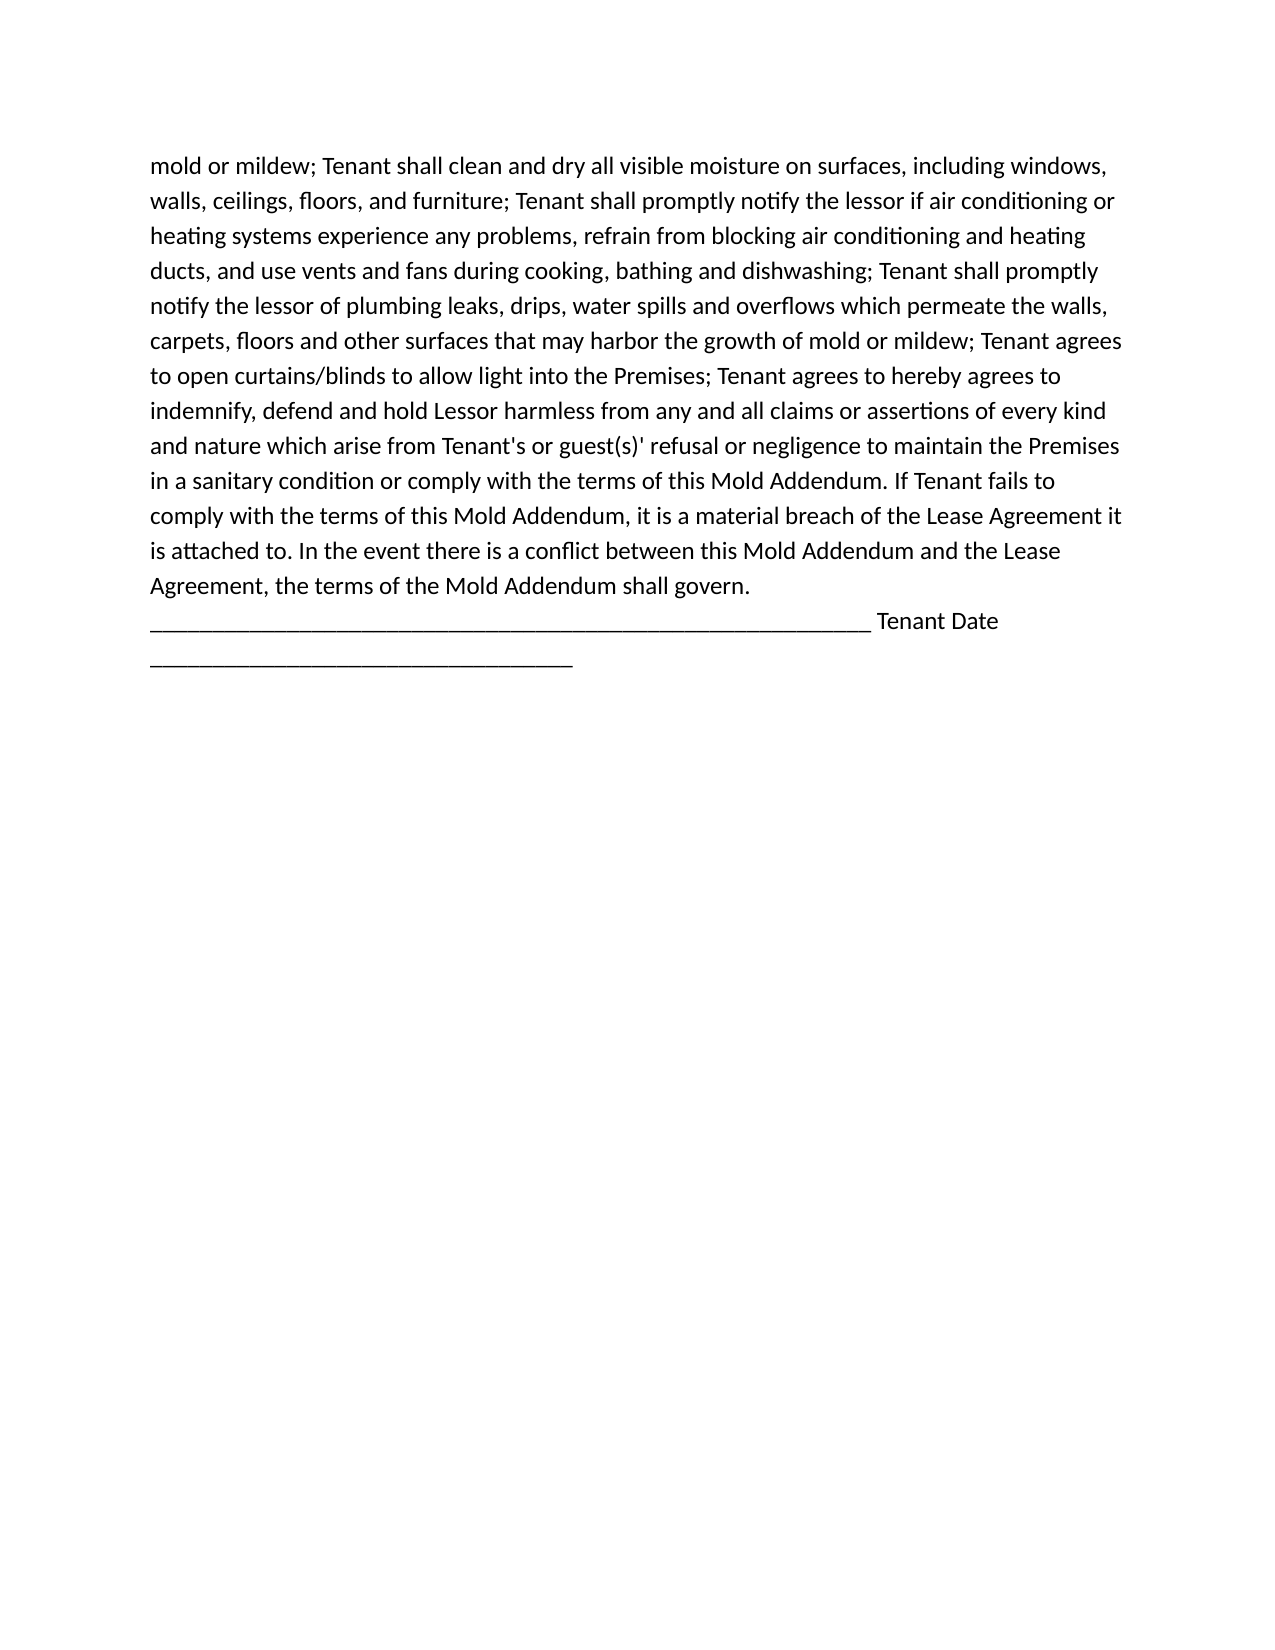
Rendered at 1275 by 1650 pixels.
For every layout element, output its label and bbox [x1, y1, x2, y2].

text [150, 150, 1125, 671]
